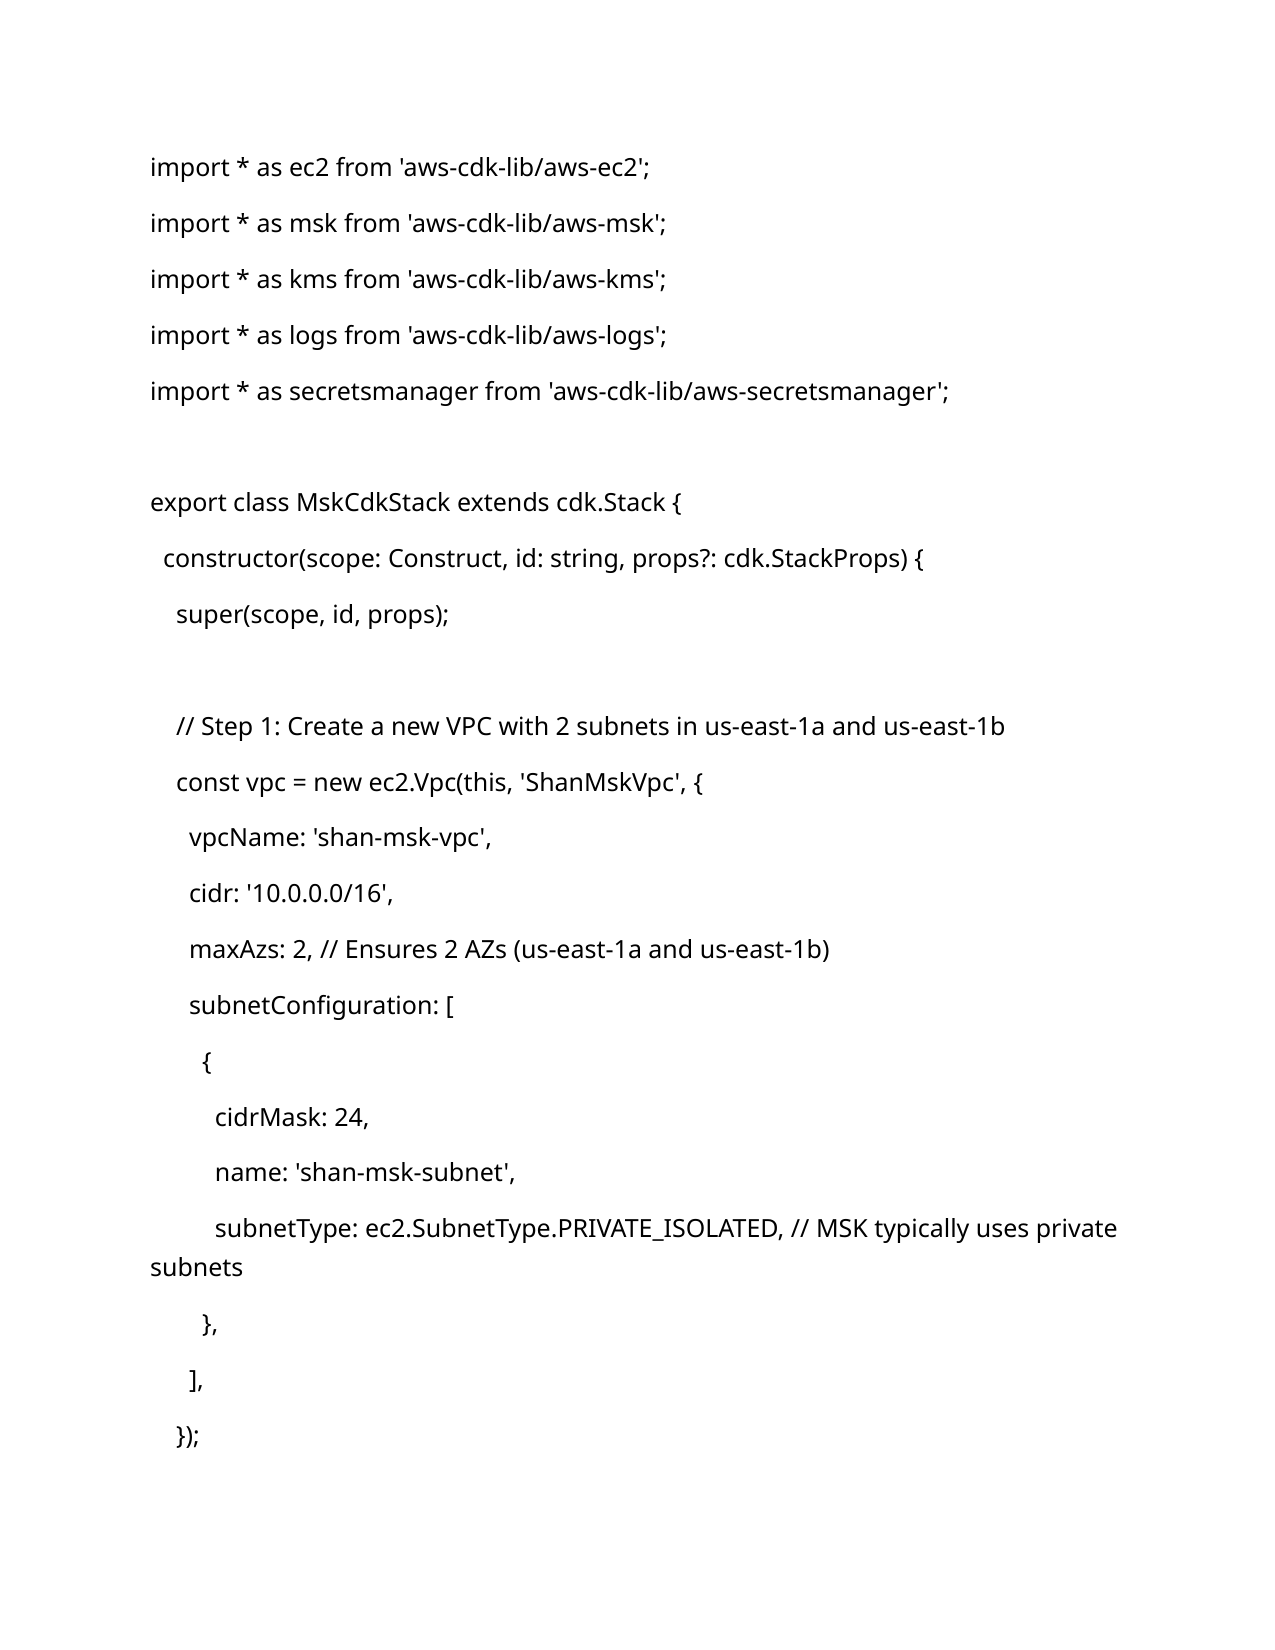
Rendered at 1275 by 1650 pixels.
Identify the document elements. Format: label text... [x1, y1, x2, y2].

text import * as kms from 'aws-cdk-lib/aws-kms'; [150, 262, 1125, 296]
text import * as ec2 from 'aws-cdk-lib/aws-ec2'; [150, 150, 1125, 184]
text ], [150, 1362, 1125, 1396]
text { [150, 1043, 1125, 1077]
text name: 'shan-msk-subnet', [150, 1155, 1125, 1189]
text cidrMask: 24, [150, 1099, 1125, 1133]
text cidr: '10.0.0.0/16', [150, 876, 1125, 910]
text vpcName: 'shan-msk-vpc', [150, 820, 1125, 854]
text import * as msk from 'aws-cdk-lib/aws-msk'; [150, 206, 1125, 240]
text export class MskCdkStack extends cdk.Stack { [150, 485, 1125, 519]
text }, [150, 1306, 1125, 1340]
text maxAzs: 2, // Ensures 2 AZs (us-east-1a and us-east-1b) [150, 932, 1125, 966]
text constructor(scope: Construct, id: string, props?: cdk.StackProps) { [150, 541, 1125, 575]
text import * as logs from 'aws-cdk-lib/aws-logs'; [150, 317, 1125, 352]
text const vpc = new ec2.Vpc(this, 'ShanMskVpc', { [150, 764, 1125, 798]
text import * as secretsmanager from 'aws-cdk-lib/aws-secretsmanager'; [150, 373, 1125, 407]
text subnetConfiguration: [ [150, 987, 1125, 1022]
text }); [150, 1417, 1125, 1452]
text subnetType: ec2.SubnetType.PRIVATE_ISOLATED, // MSK typically uses private subnets [150, 1211, 1125, 1284]
text // Step 1: Create a new VPC with 2 subnets in us-east-1a and us-east-1b [150, 708, 1125, 742]
text super(scope, id, props); [150, 597, 1125, 631]
